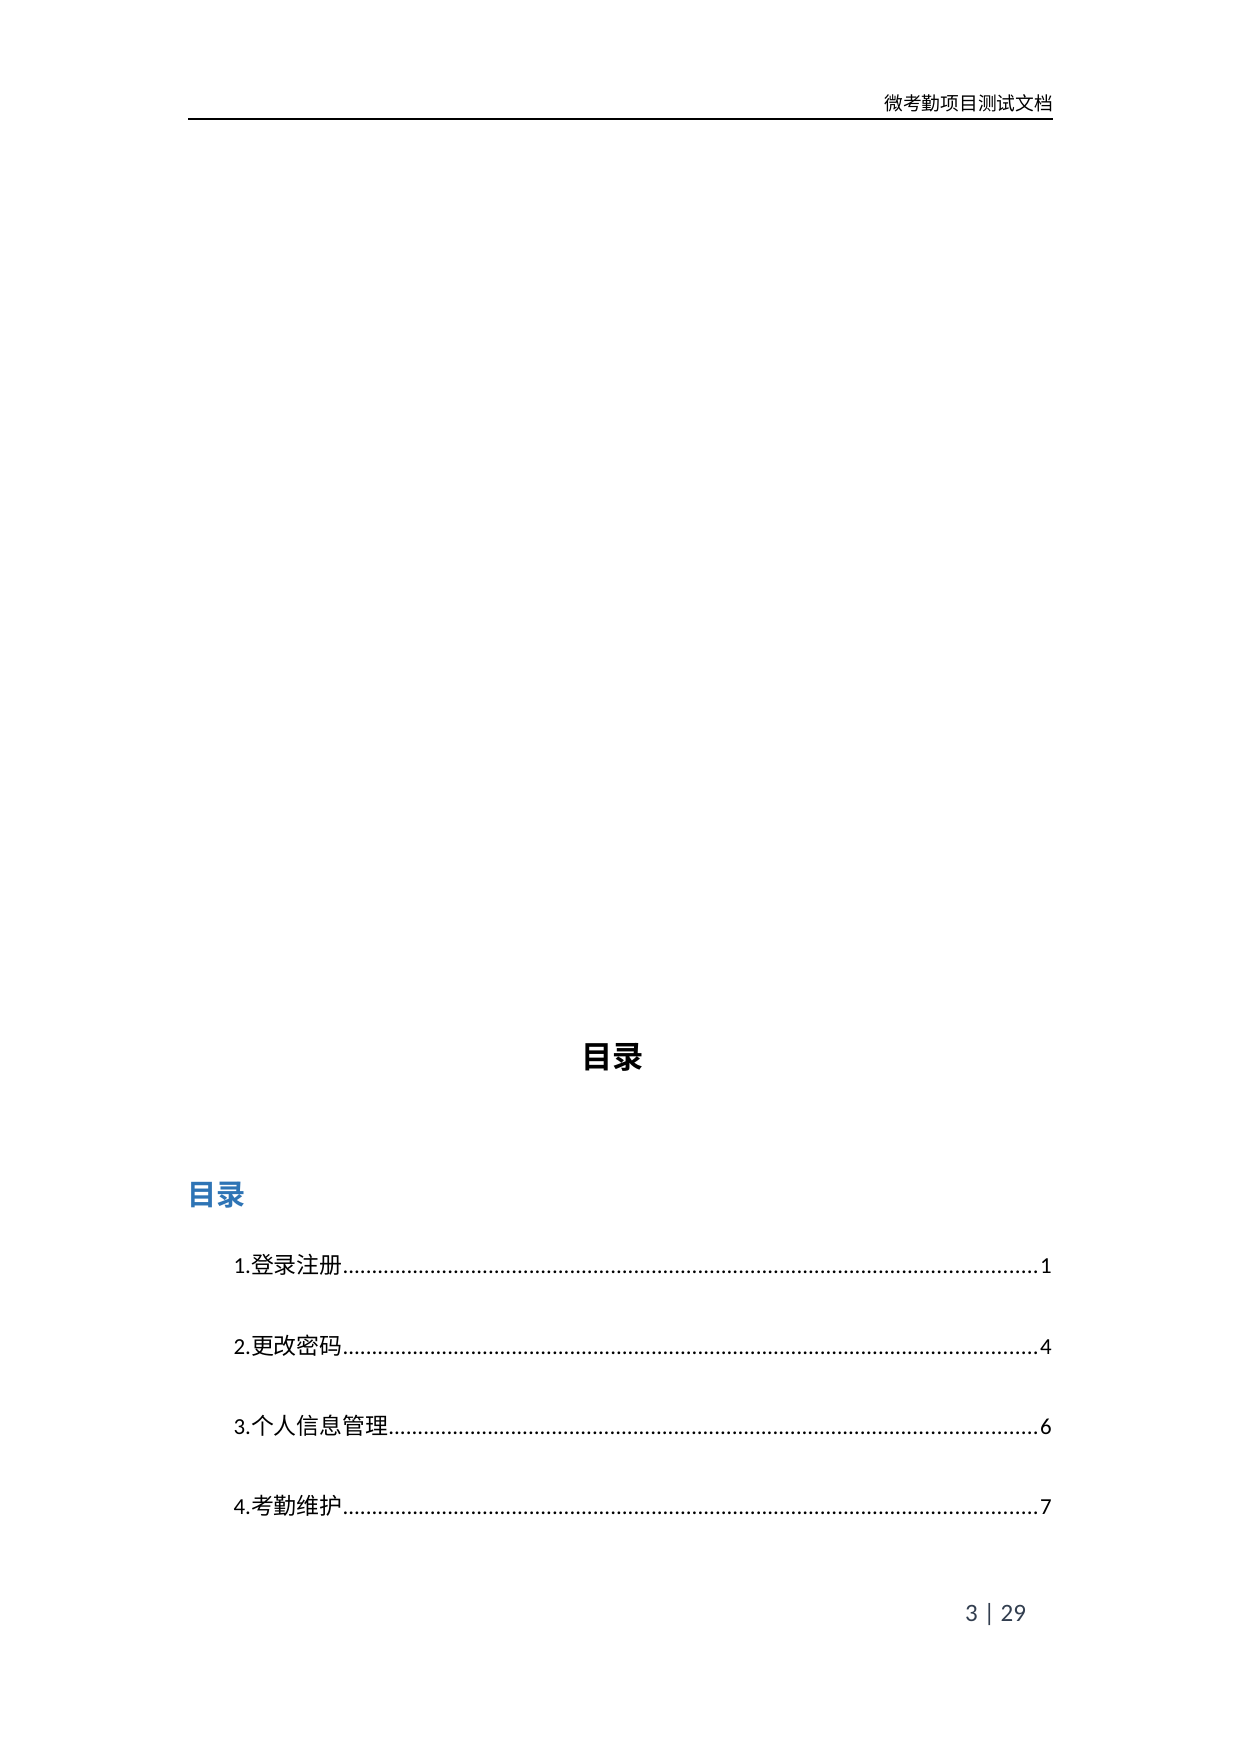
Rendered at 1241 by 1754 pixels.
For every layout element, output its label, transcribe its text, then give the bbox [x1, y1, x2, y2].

text 目录 [581, 1023, 1053, 1088]
